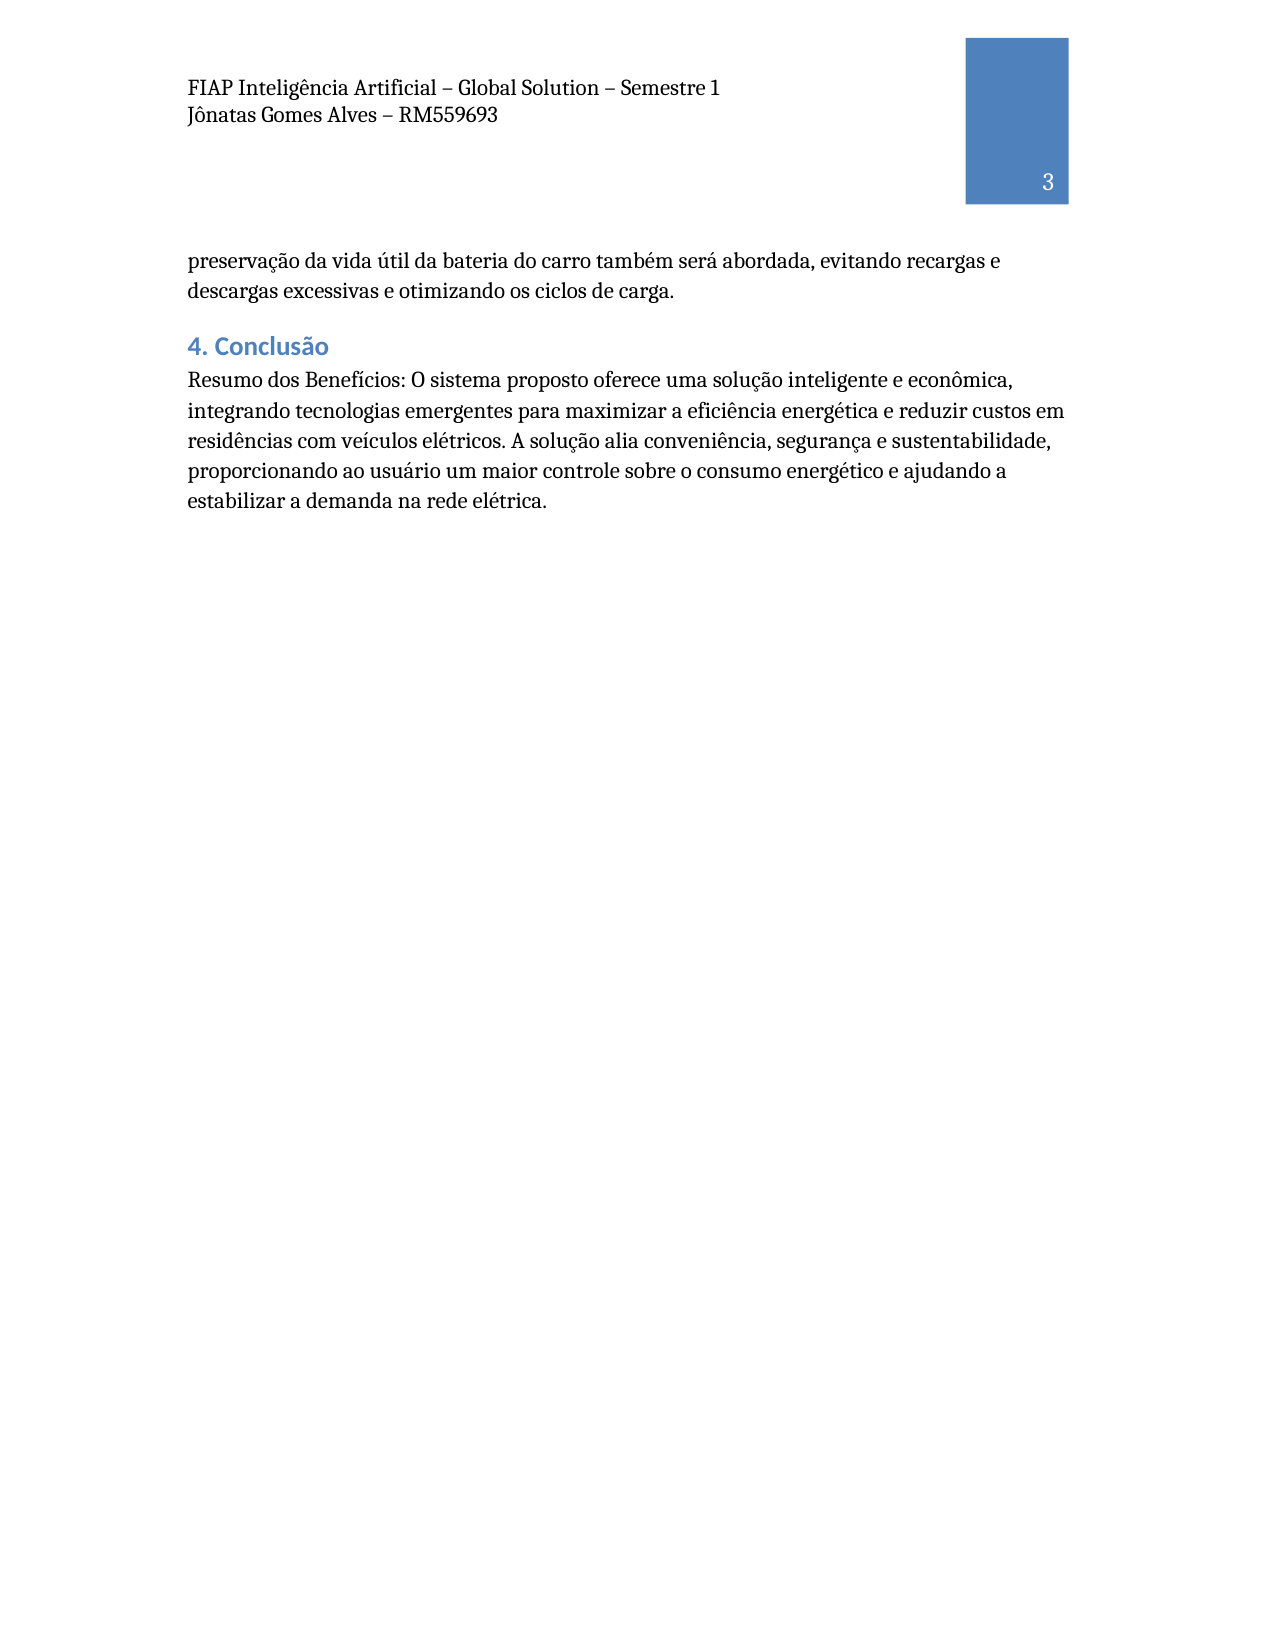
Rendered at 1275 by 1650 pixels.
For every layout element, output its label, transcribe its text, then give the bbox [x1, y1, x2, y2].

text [187, 150, 1087, 305]
subtitle 4. Conclusão [187, 329, 1087, 362]
text Resumo dos Benefícios: O sistema proposto oferece uma solução inteligente e econômica, integrando tecnologias emergentes para maximizar a eficiência energética e reduzir custos em residências com veículos elétricos. A solução alia conveniência, segurança e sustentabilidade, proporcionando ao usuário um maior controle sobre o consumo energético e ajudando a estabilizar a demanda na rede elétrica. [187, 367, 1087, 514]
